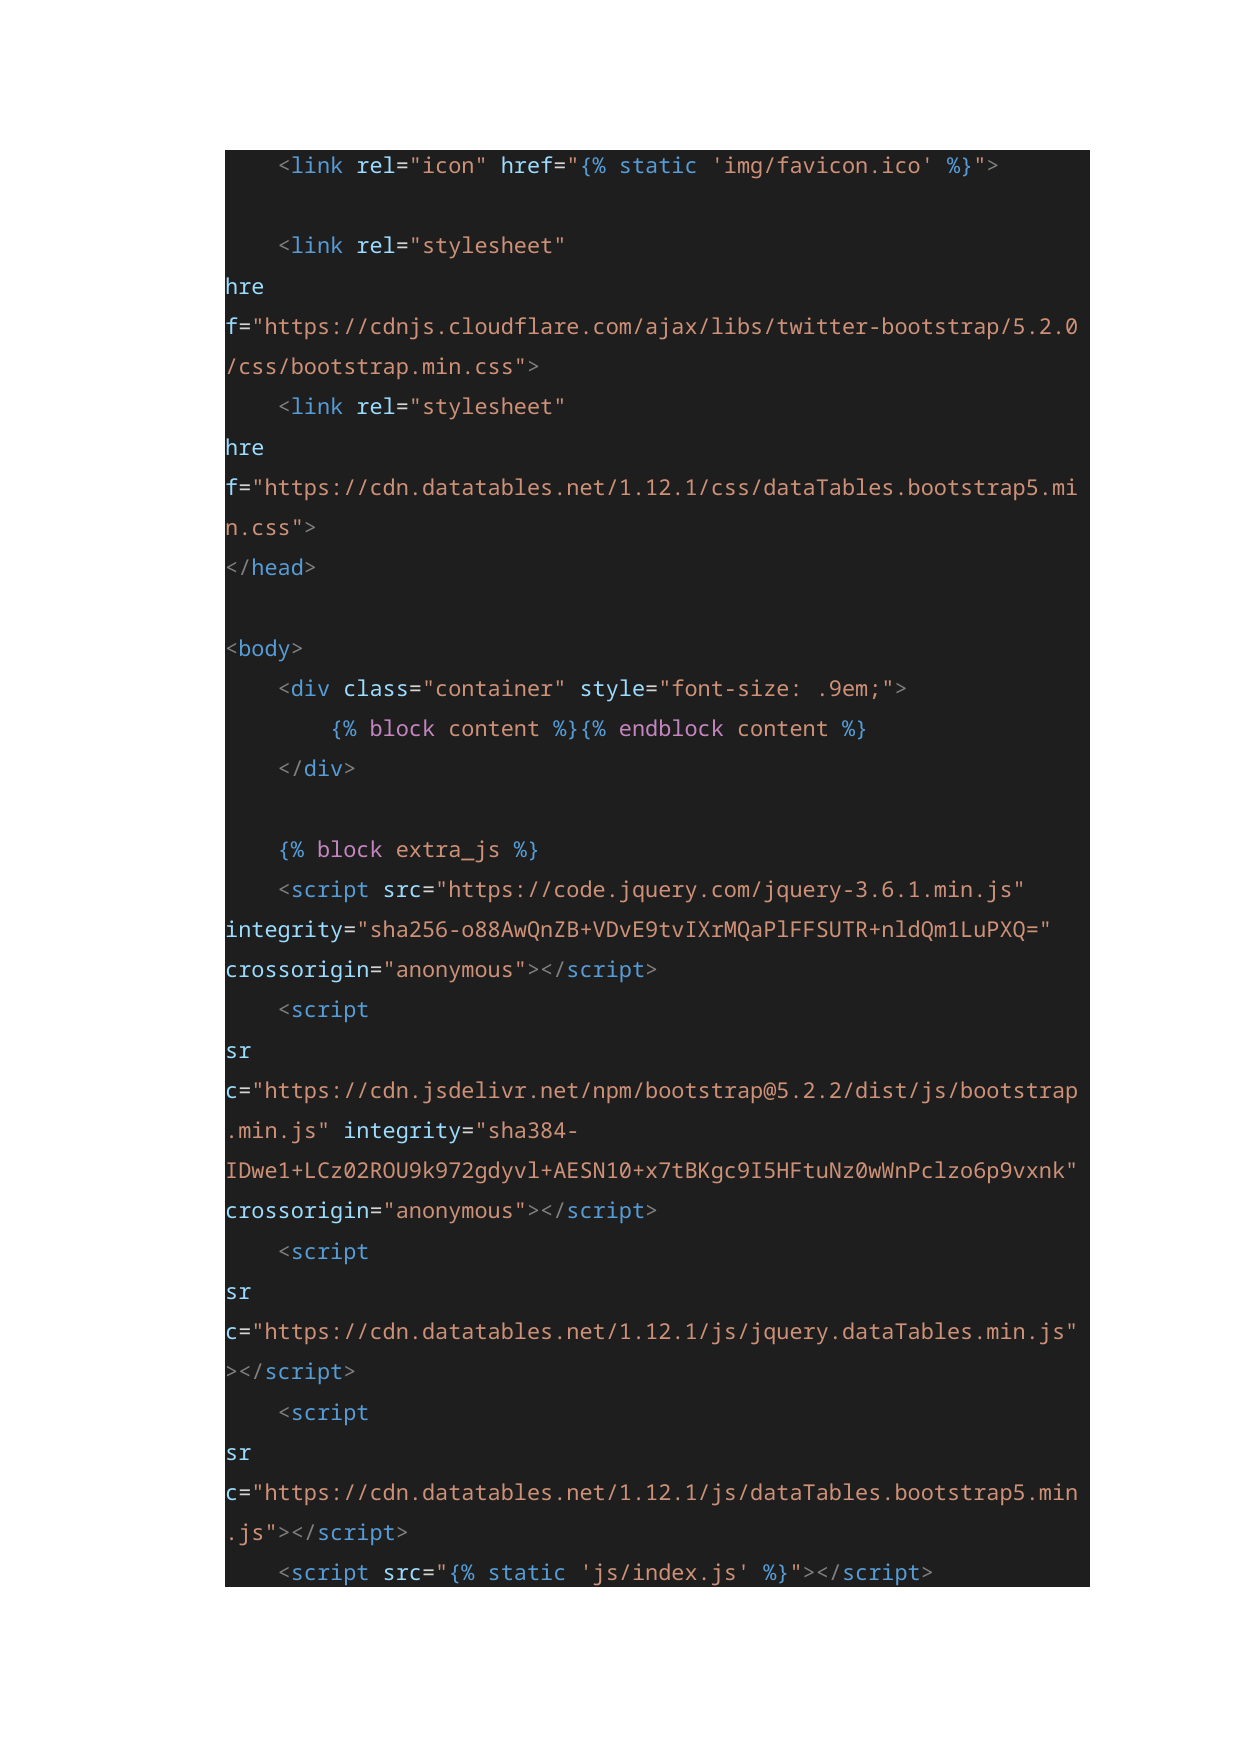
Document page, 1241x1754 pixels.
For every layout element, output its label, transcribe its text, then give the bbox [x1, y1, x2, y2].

text </div> [225, 753, 1090, 783]
text </head> [225, 552, 1090, 582]
text <link rel="icon" href="{% static 'img/favicon.ico' %}"> [225, 150, 1090, 180]
text <script src="{% static 'js/index.js' %}"></script> [225, 1557, 1090, 1587]
text <script src="https://cdn.datatables.net/1.12.1/js/dataTables.bootstrap5.min.js"></script> [225, 1396, 1090, 1547]
text {% block content %}{% endblock content %} [225, 713, 1090, 743]
text <script src="https://code.jquery.com/jquery-3.6.1.min.js" integrity="sha256-o88AwQnZB+VDvE9tvIXrMQaPlFFSUTR+nldQm1LuPXQ=" crossorigin="anonymous"></script> [225, 874, 1090, 984]
text <link rel="stylesheet" href="https://cdn.datatables.net/1.12.1/css/dataTables.bootstrap5.min.css"> [225, 391, 1090, 542]
text <body> [225, 632, 1090, 662]
text <script src="https://cdn.datatables.net/1.12.1/js/jquery.dataTables.min.js"></script> [225, 1236, 1090, 1386]
text <script src="https://cdn.jsdelivr.net/npm/bootstrap@5.2.2/dist/js/bootstrap.min.js" integrity="sha384-IDwe1+LCz02ROU9k972gdyvl+AESN10+x7tBKgc9I5HFtuNz0wWnPclzo6p9vxnk" crossorigin="anonymous"></script> [225, 994, 1090, 1225]
text {% block extra_js %} [225, 833, 1090, 863]
text <link rel="stylesheet" href="https://cdnjs.cloudflare.com/ajax/libs/twitter-bootstrap/5.2.0/css/bootstrap.min.css"> [225, 230, 1090, 381]
text <div class="container" style="font-size: .9em;"> [225, 673, 1090, 702]
